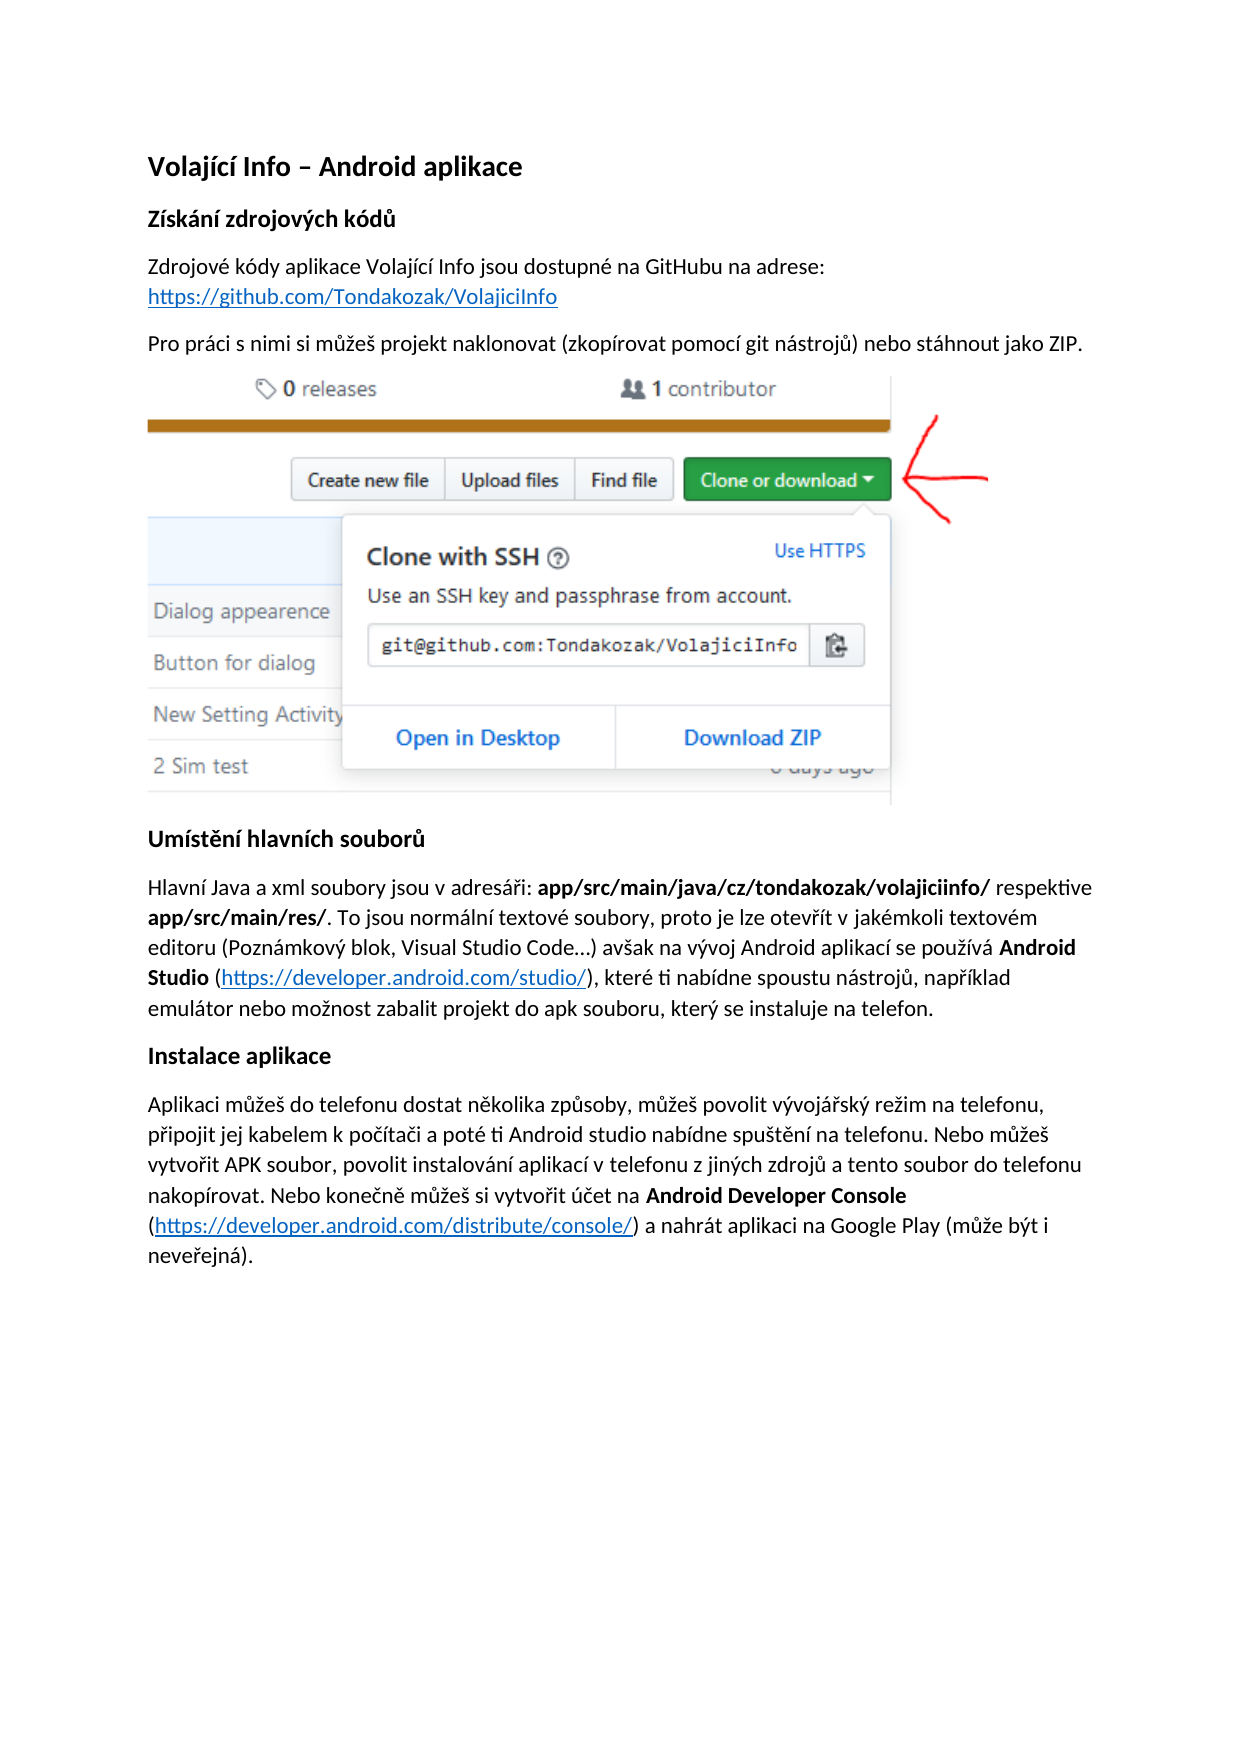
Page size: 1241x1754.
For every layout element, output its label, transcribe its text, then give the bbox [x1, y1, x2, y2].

text Volající Info – Android aplikace [148, 148, 1093, 183]
text Instalace aplikace [148, 1041, 1093, 1071]
text Hlavní Java a xml soubory jsou v adresáři: app/src/main/java/cz/tondakozak/volajiciinfo/ respektive app/src/main/res/. To jsou normální textové soubory, proto je lze otevřít v jakémkoli textovém editoru (Poznámkový blok, Visual Studio Code…) avšak na vývoj Android aplikací se používá Android Studio (https://developer.android.com/studio/), které ti nabídne spoustu nástrojů, například emulátor nebo možnost zabalit projekt do apk souboru, který se instaluje na telefon. [148, 873, 1093, 1022]
text Zdrojové kódy aplikace Volající Info jsou dostupné na GitHubu na adrese: https://github.com/Tondakozak/VolajiciInfo [148, 252, 1093, 311]
picture [147, 376, 989, 805]
text Aplikaci můžeš do telefonu dostat několika způsoby, můžeš povolit vývojářský režim na telefonu, připojit jej kabelem k počítači a poté ti Android studio nabídne spuštění na telefonu. Nebo můžeš vytvořit APK soubor, povolit instalování aplikací v telefonu z jiných zdrojů a tento soubor do telefonu nakopírovat. Nebo konečně můžeš si vytvořit účet na Android Developer Console (https://developer.android.com/distribute/console/) a nahrát aplikaci na Google Play (může být i neveřejná). [148, 1090, 1093, 1269]
text Umístění hlavních souborů [148, 823, 1093, 854]
text Pro práci s nimi si můžeš projekt naklonovat (zkopírovat pomocí git nástrojů) nebo stáhnout jako ZIP. [148, 329, 1093, 357]
text Získání zdrojových kódů [148, 203, 1093, 233]
